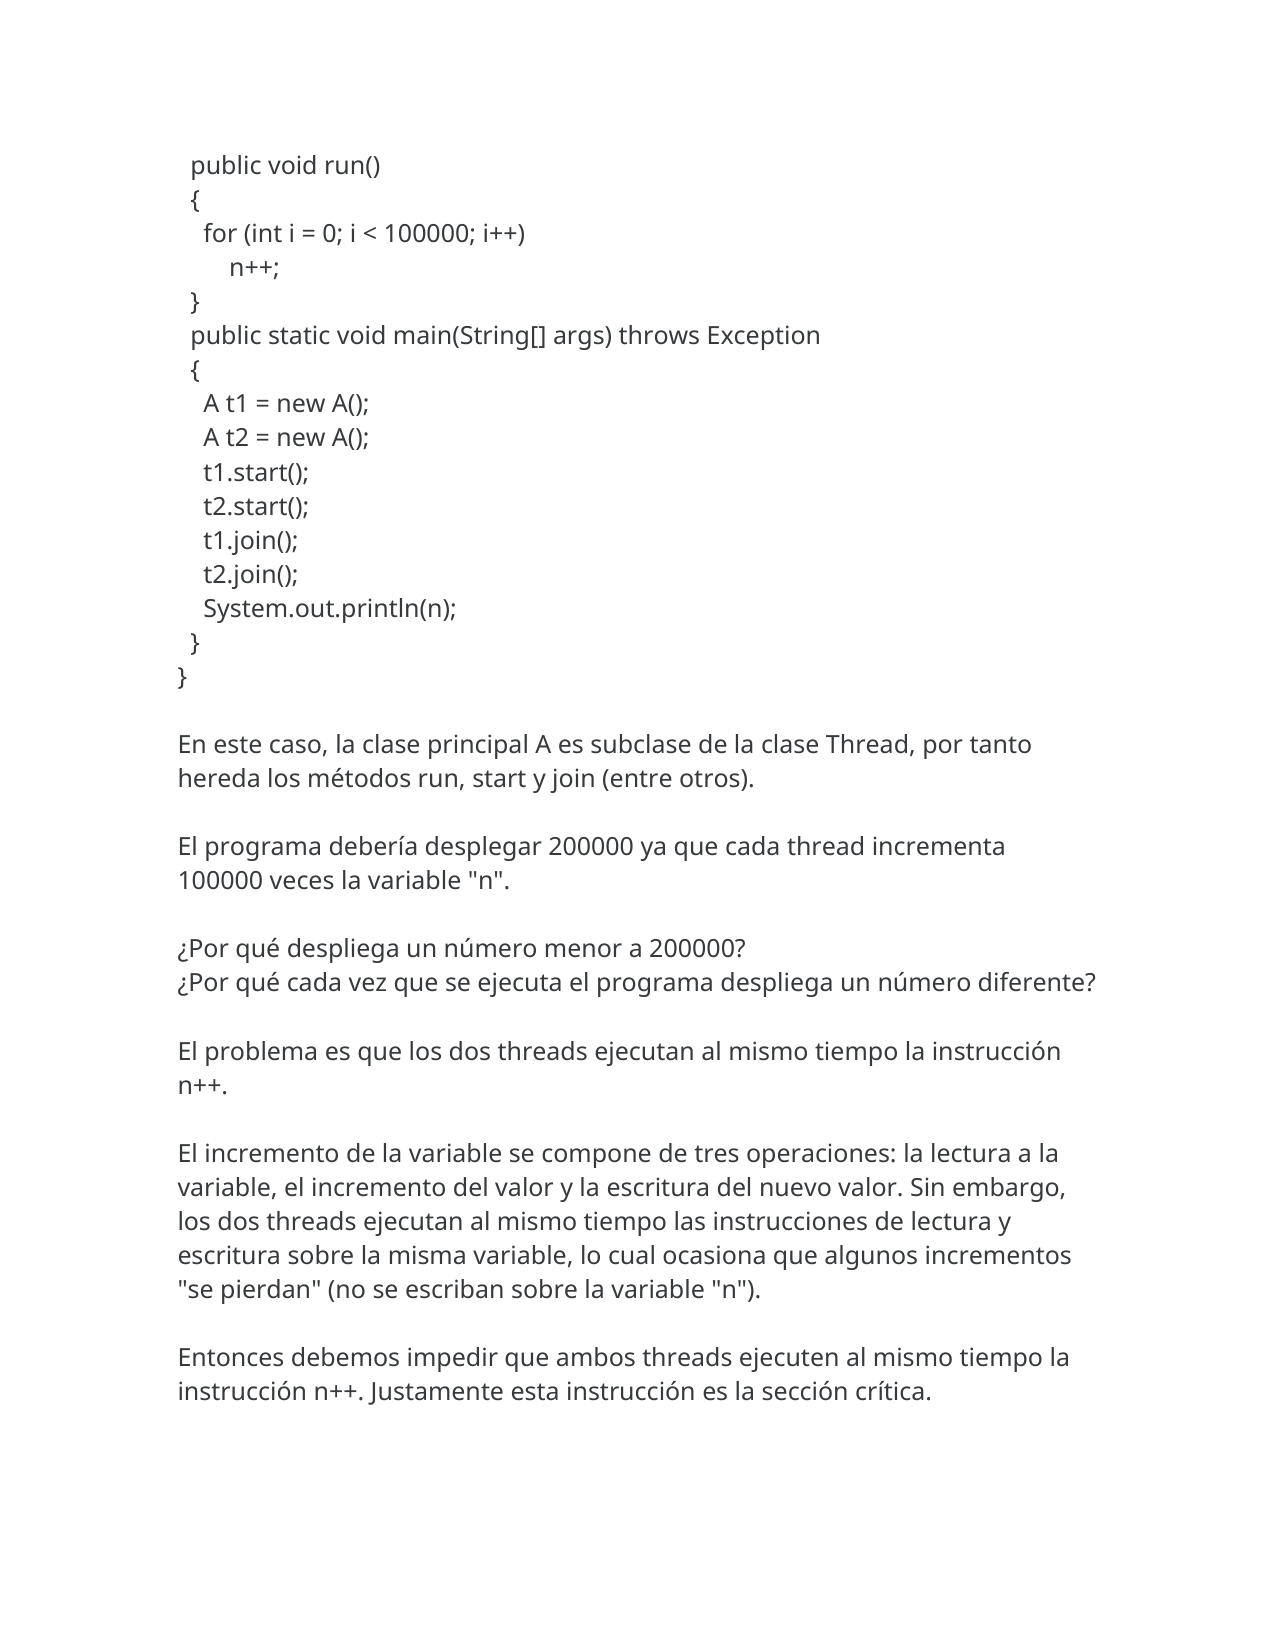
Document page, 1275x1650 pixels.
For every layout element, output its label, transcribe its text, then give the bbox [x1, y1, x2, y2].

text ¿Por qué despliega un número menor a 200000? [177, 931, 1098, 965]
text Entonces debemos impedir que ambos threads ejecuten al mismo tiempo la instrucción n++. Justamente esta instrucción es la sección crítica. [177, 1340, 1098, 1408]
text ¿Por qué cada vez que se ejecuta el programa despliega un número diferente? [177, 965, 1098, 999]
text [177, 148, 1098, 693]
text En este caso, la clase principal A es subclase de la clase Thread, por tanto hereda los métodos run, start y join (entre otros). [177, 727, 1098, 795]
text El programa debería desplegar 200000 ya que cada thread incrementa 100000 veces la variable "n". [177, 829, 1098, 897]
text El problema es que los dos threads ejecutan al mismo tiempo la instrucción n++. [177, 1033, 1098, 1101]
text El incremento de la variable se compone de tres operaciones: la lectura a la variable, el incremento del valor y la escritura del nuevo valor. Sin embargo, los dos threads ejecutan al mismo tiempo las instrucciones de lectura y escritura sobre la misma variable, lo cual ocasiona que algunos incrementos "se pierdan" (no se escriban sobre la variable "n"). [177, 1135, 1098, 1306]
